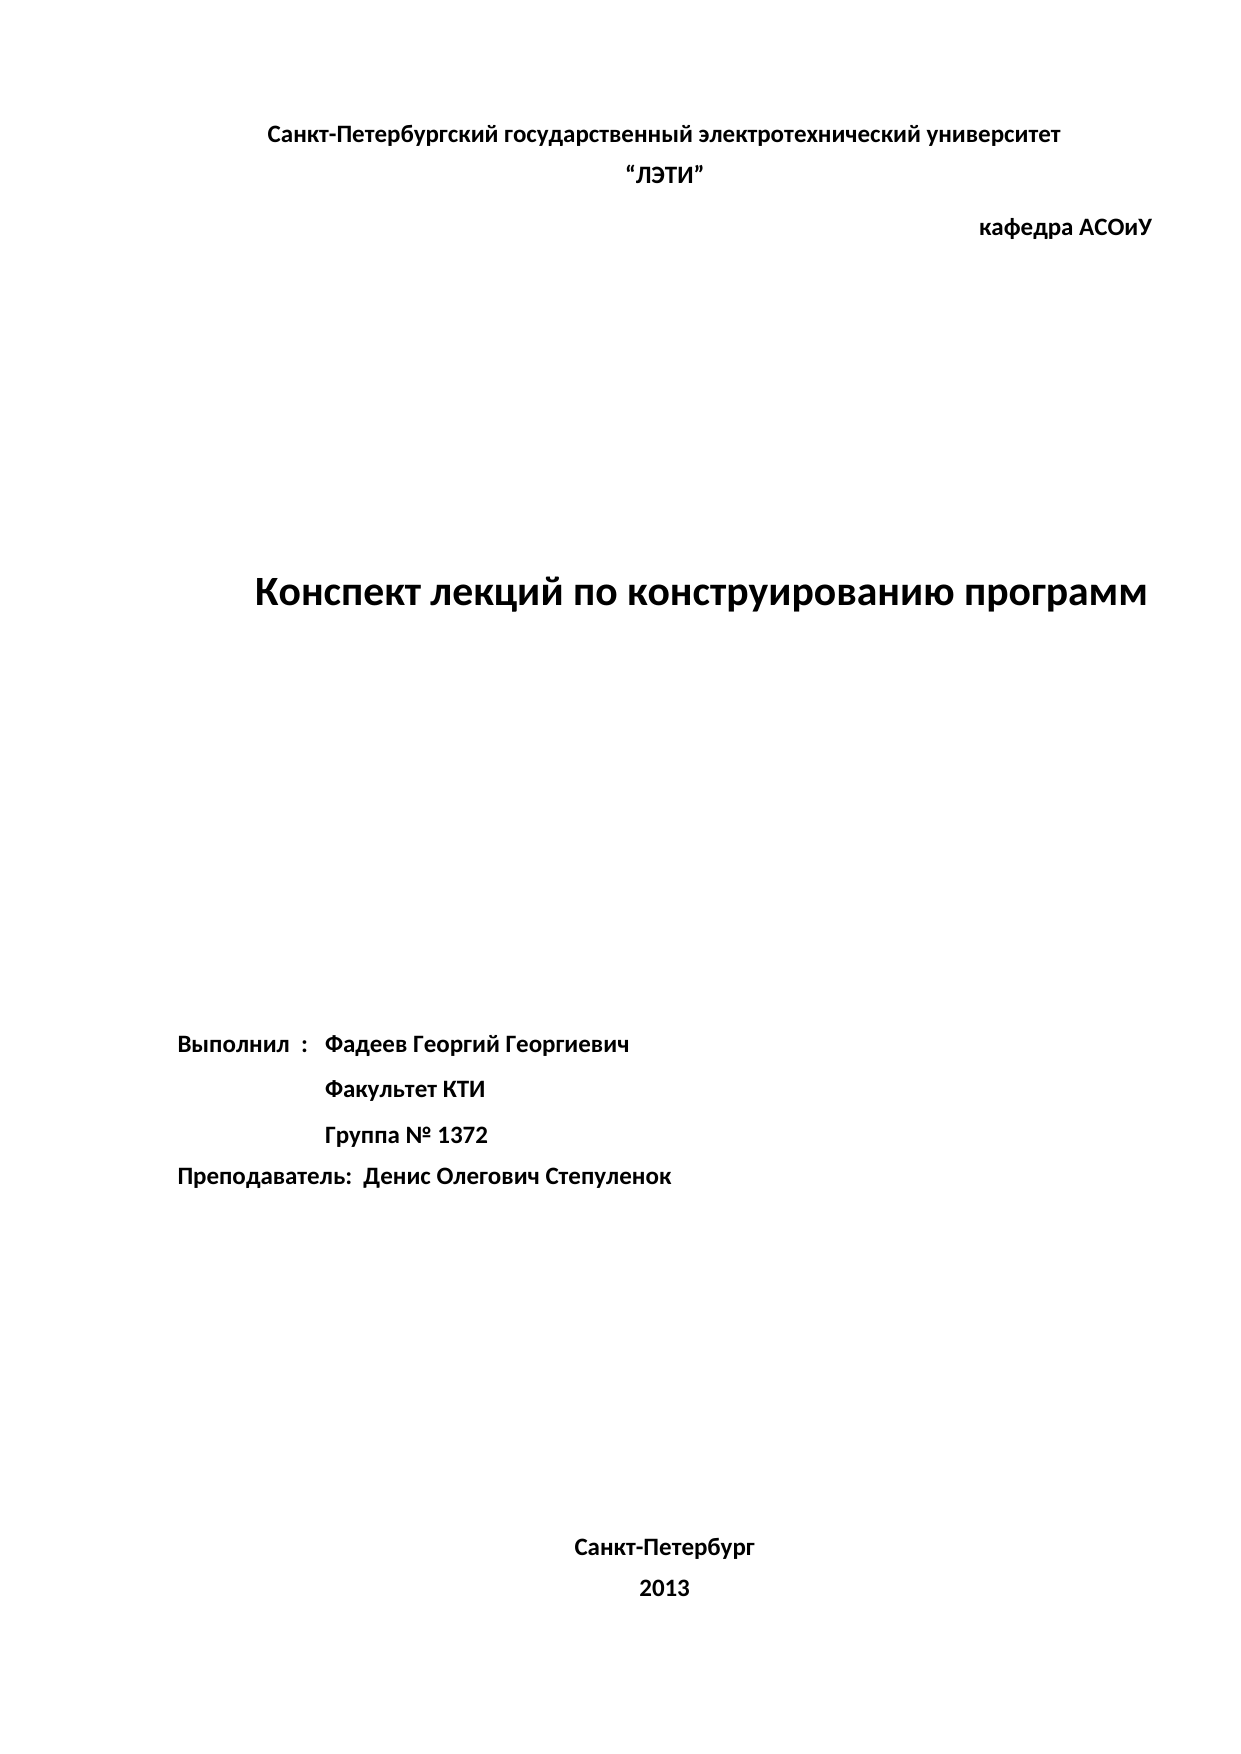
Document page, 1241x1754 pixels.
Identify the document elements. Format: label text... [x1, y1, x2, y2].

text Санкт-Петербургский государственный электротехнический университет [177, 118, 1152, 149]
text Выполнил : Фадеев Георгий Георгиевич [177, 1028, 1152, 1058]
text 2013 [177, 1573, 1152, 1603]
text Конспект лекций по конструированию программ [177, 564, 1152, 615]
text Преподаватель: Денис Олегович Степуленок [177, 1160, 1152, 1191]
text кафедра АСОиУ [177, 211, 1152, 242]
text Группа № 1372 [177, 1119, 1152, 1149]
text Факультет КТИ [177, 1073, 1152, 1104]
text Санкт-Петербург [177, 1531, 1152, 1562]
text “ЛЭТИ” [177, 159, 1152, 190]
